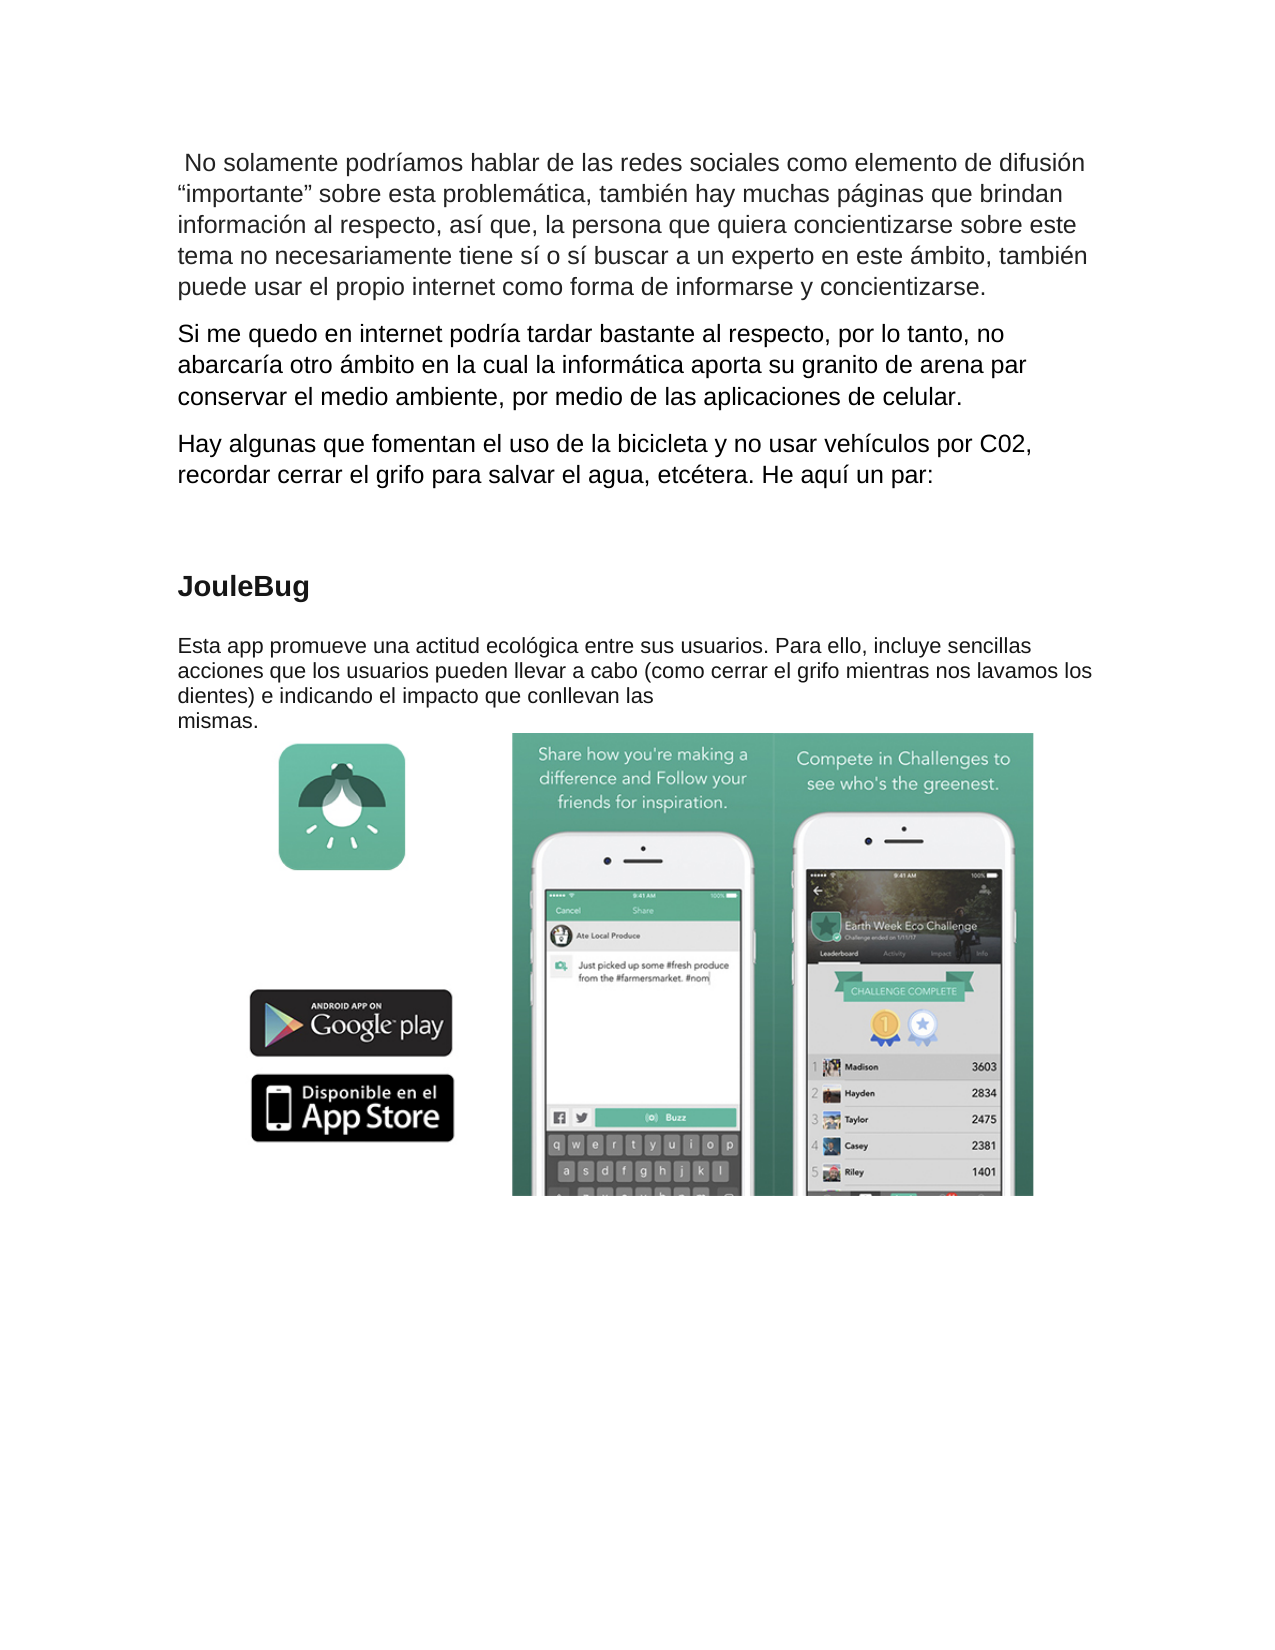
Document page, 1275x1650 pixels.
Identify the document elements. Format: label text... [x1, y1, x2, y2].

text Hay algunas que fomentan el uso de la bicicleta y no usar vehículos por C02, recordar cerrar el grifo para salvar el agua, etcétera. He aquí un par: [177, 429, 1098, 489]
text JouleBug [177, 569, 1098, 603]
text Si me quedo en internet podría tardar bastante al respecto, por lo tanto, no abarcaría otro ámbito en la cual la informática aporta su granito de arena par conservar el medio ambiente, por medio de las aplicaciones de celular. [177, 319, 1098, 410]
picture [177, 733, 1034, 1196]
text No solamente podríamos hablar de las redes sociales como elemento de difusión “importante” sobre esta problemática, también hay muchas páginas que brindan información al respecto, así que, la persona que quiera concientizarse sobre este tema no necesariamente tiene sí o sí buscar a un experto en este ámbito, también puede usar el propio internet como forma de informarse y concientizarse. [177, 148, 1098, 301]
